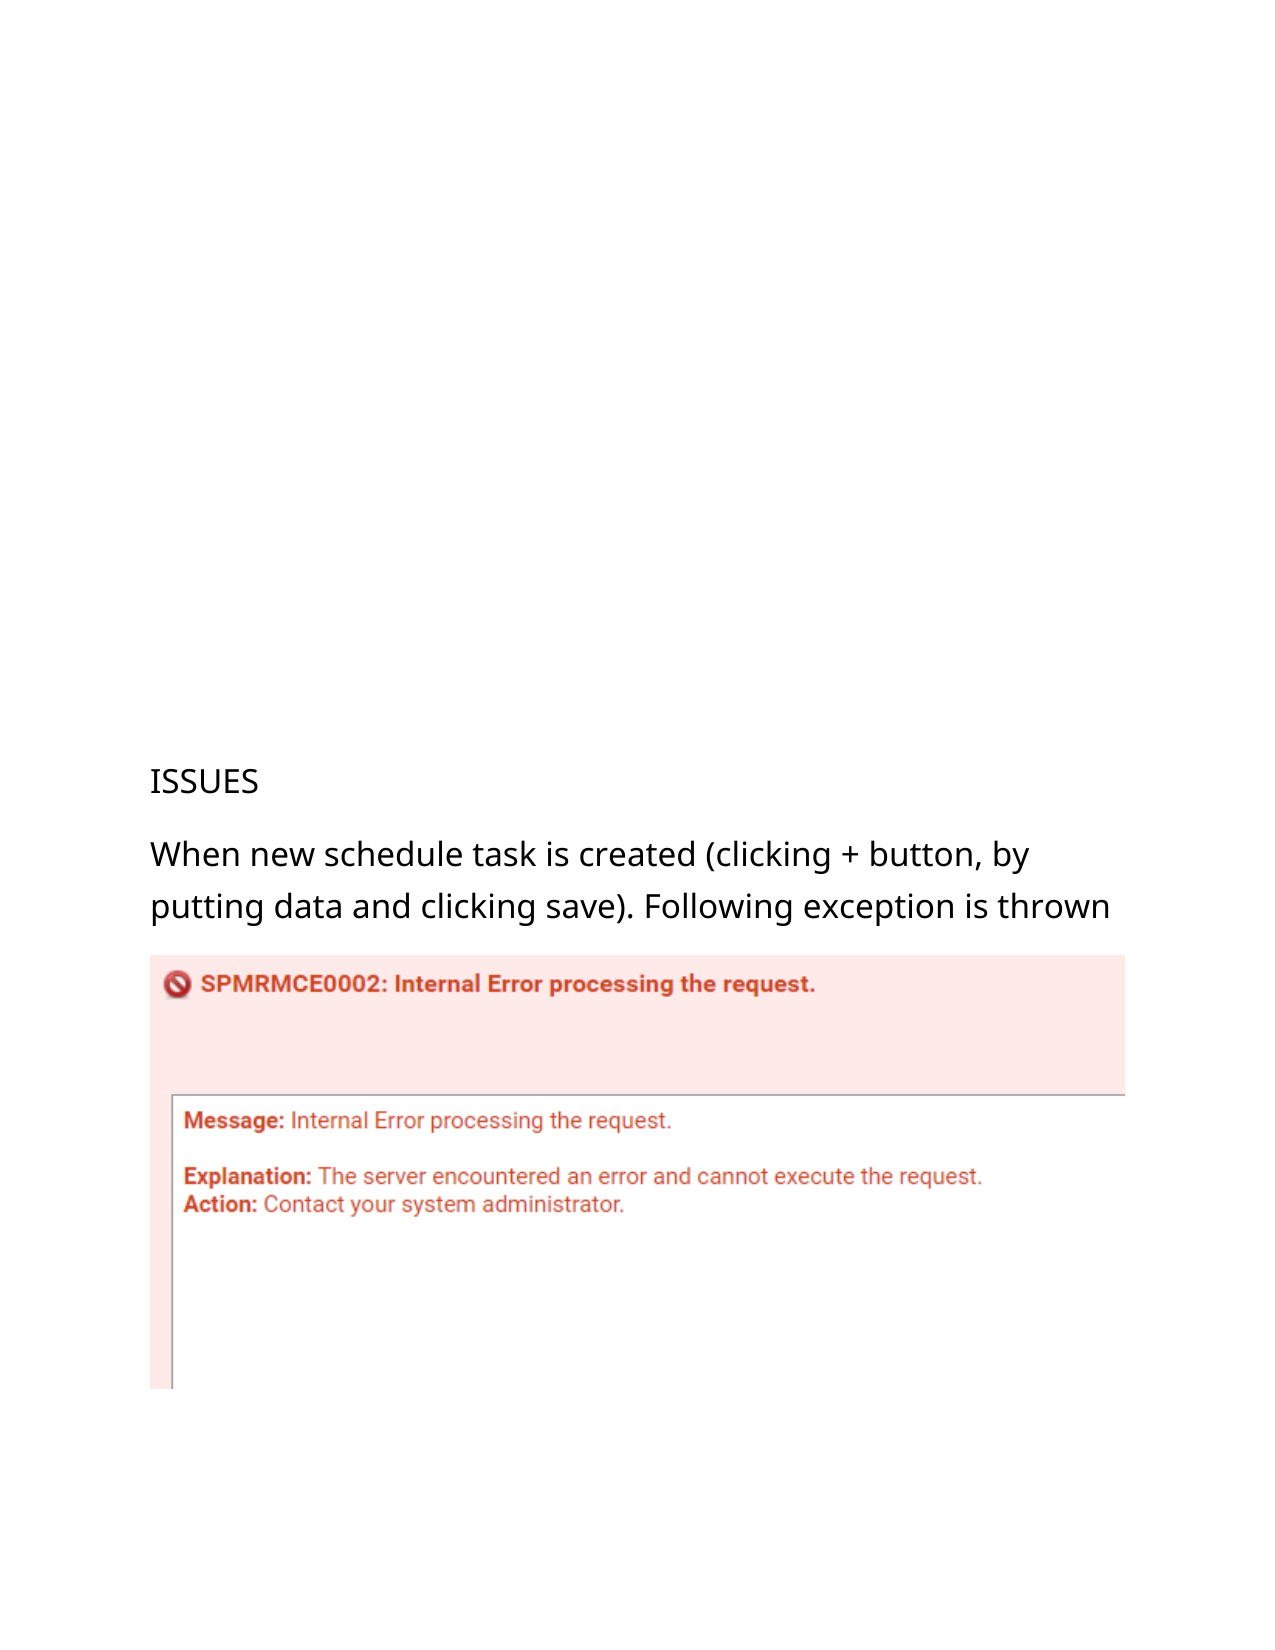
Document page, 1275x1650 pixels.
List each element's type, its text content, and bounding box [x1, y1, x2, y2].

text When new schedule task is created (clicking + button, by putting data and clicking save). Following exception is thrown [150, 830, 1125, 928]
text ISSUES [150, 757, 1125, 803]
picture [150, 955, 1125, 1389]
